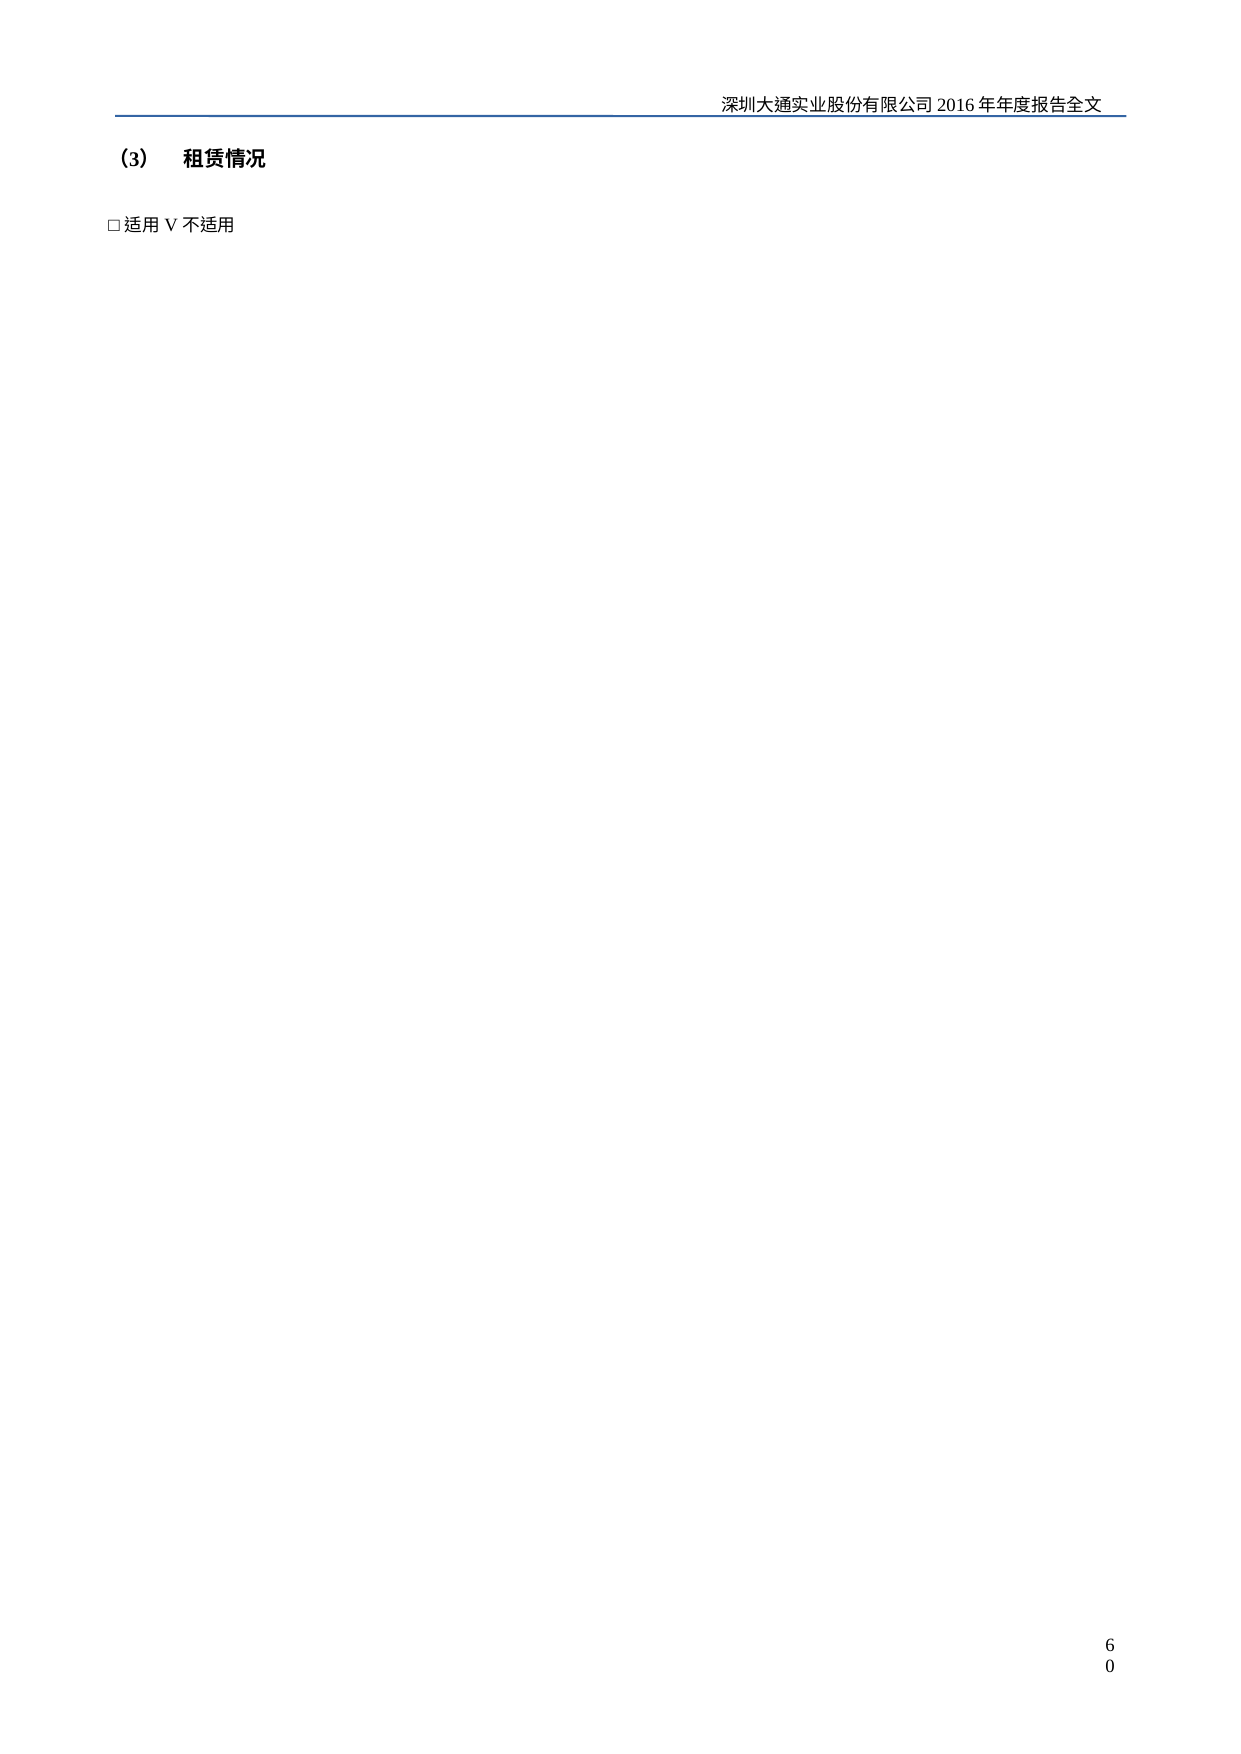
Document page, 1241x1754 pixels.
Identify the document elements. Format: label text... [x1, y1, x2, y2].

text □ 适用 V 不适用 [108, 212, 1127, 236]
text （3） 租赁情况 [108, 144, 1127, 172]
